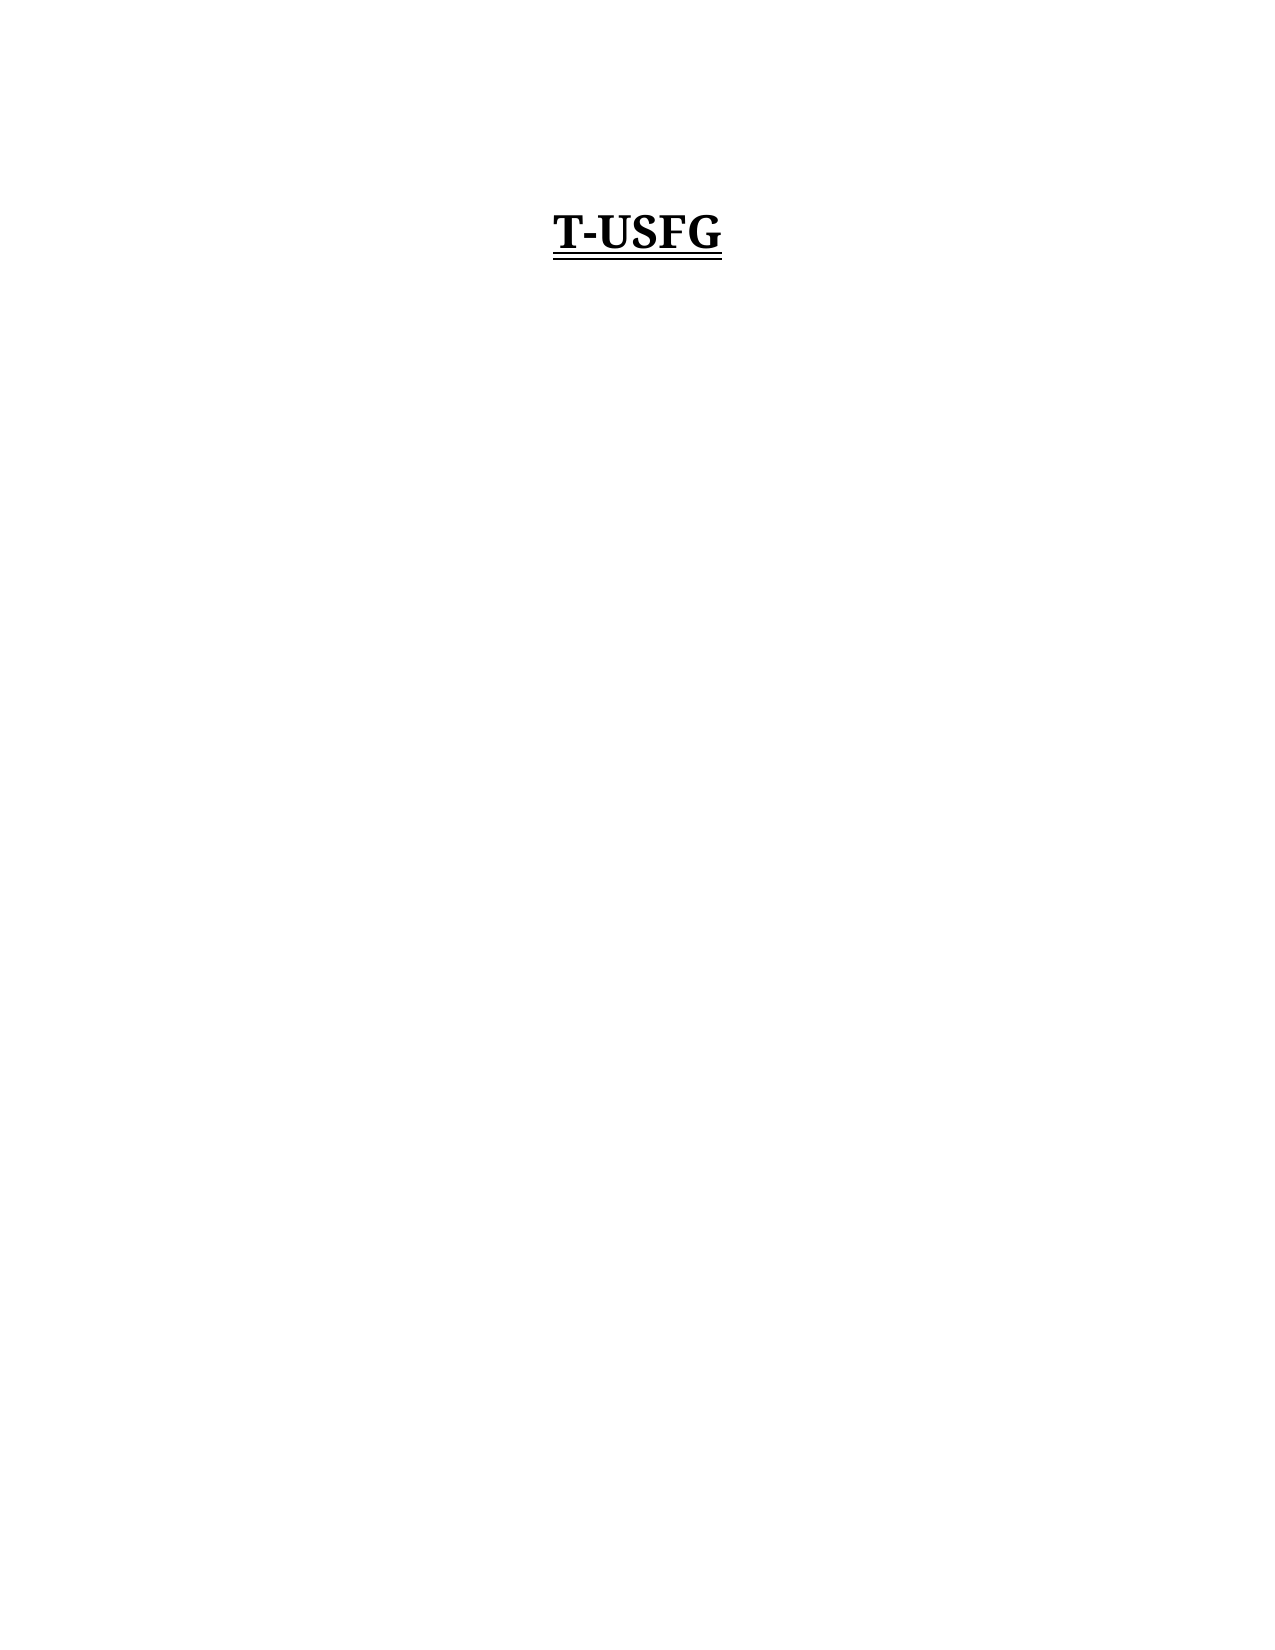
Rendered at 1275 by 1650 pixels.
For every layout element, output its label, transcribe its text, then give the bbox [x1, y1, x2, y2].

subtitle T-USFG [150, 200, 1125, 262]
